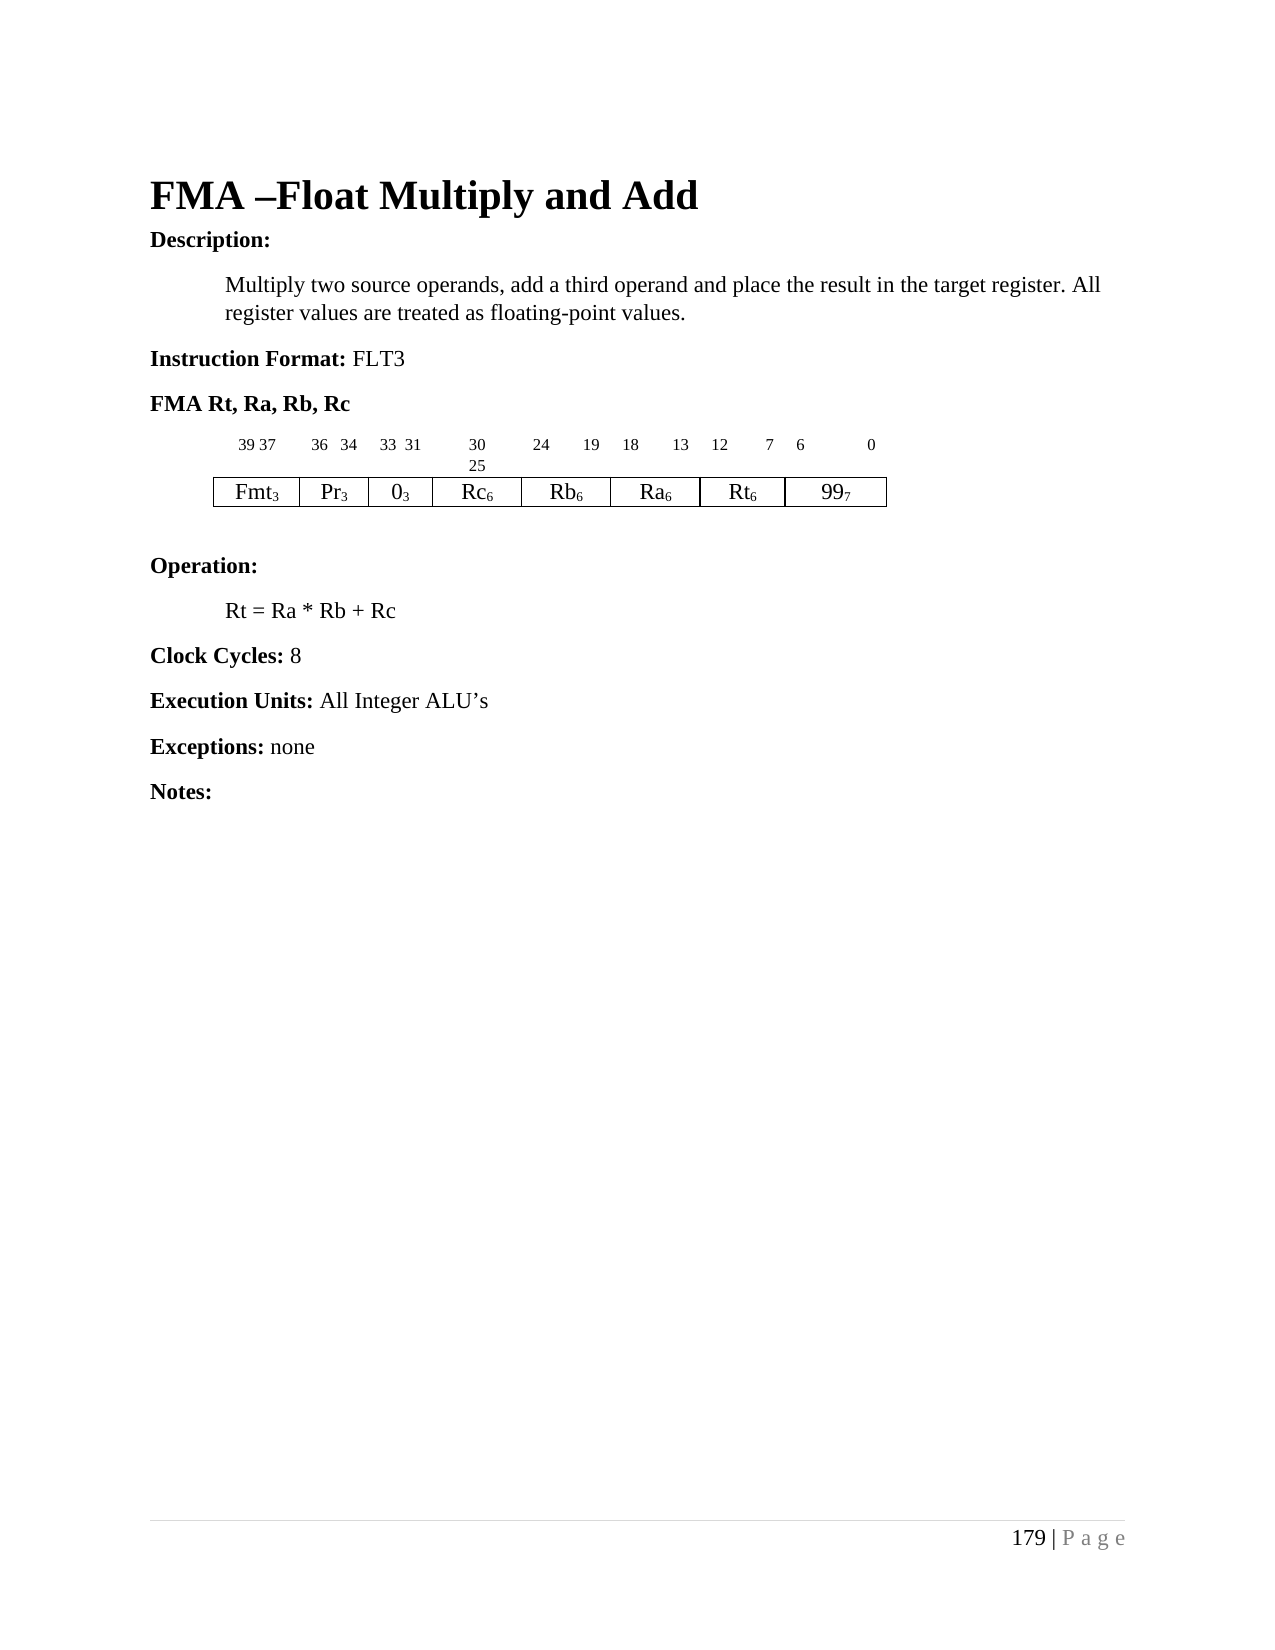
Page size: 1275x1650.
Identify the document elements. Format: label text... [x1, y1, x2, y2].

text Operation: [150, 552, 1125, 579]
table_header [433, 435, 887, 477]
text Execution Units: All Integer ALU’s [150, 688, 1125, 714]
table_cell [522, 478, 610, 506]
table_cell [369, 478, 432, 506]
subtitle FMA –Float Multiply and Add [150, 171, 1125, 219]
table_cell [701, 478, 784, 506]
text Notes: [150, 778, 1125, 804]
text Description: [150, 226, 1125, 252]
text FMA Rt, Ra, Rb, Rc [150, 390, 1125, 416]
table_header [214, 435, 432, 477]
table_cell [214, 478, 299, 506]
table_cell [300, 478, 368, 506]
text Rt = Ra * Rb + Rc [225, 597, 1125, 624]
text Instruction Format: FLT3 [150, 344, 1125, 371]
text Clock Cycles: 8 [150, 642, 1125, 669]
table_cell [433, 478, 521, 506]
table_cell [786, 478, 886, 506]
text Multiply two source operands, add a third operand and place the result in the target register. All register values are treated as floating-point values. [225, 271, 1125, 326]
text Exceptions: none [150, 733, 1125, 759]
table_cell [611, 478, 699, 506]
